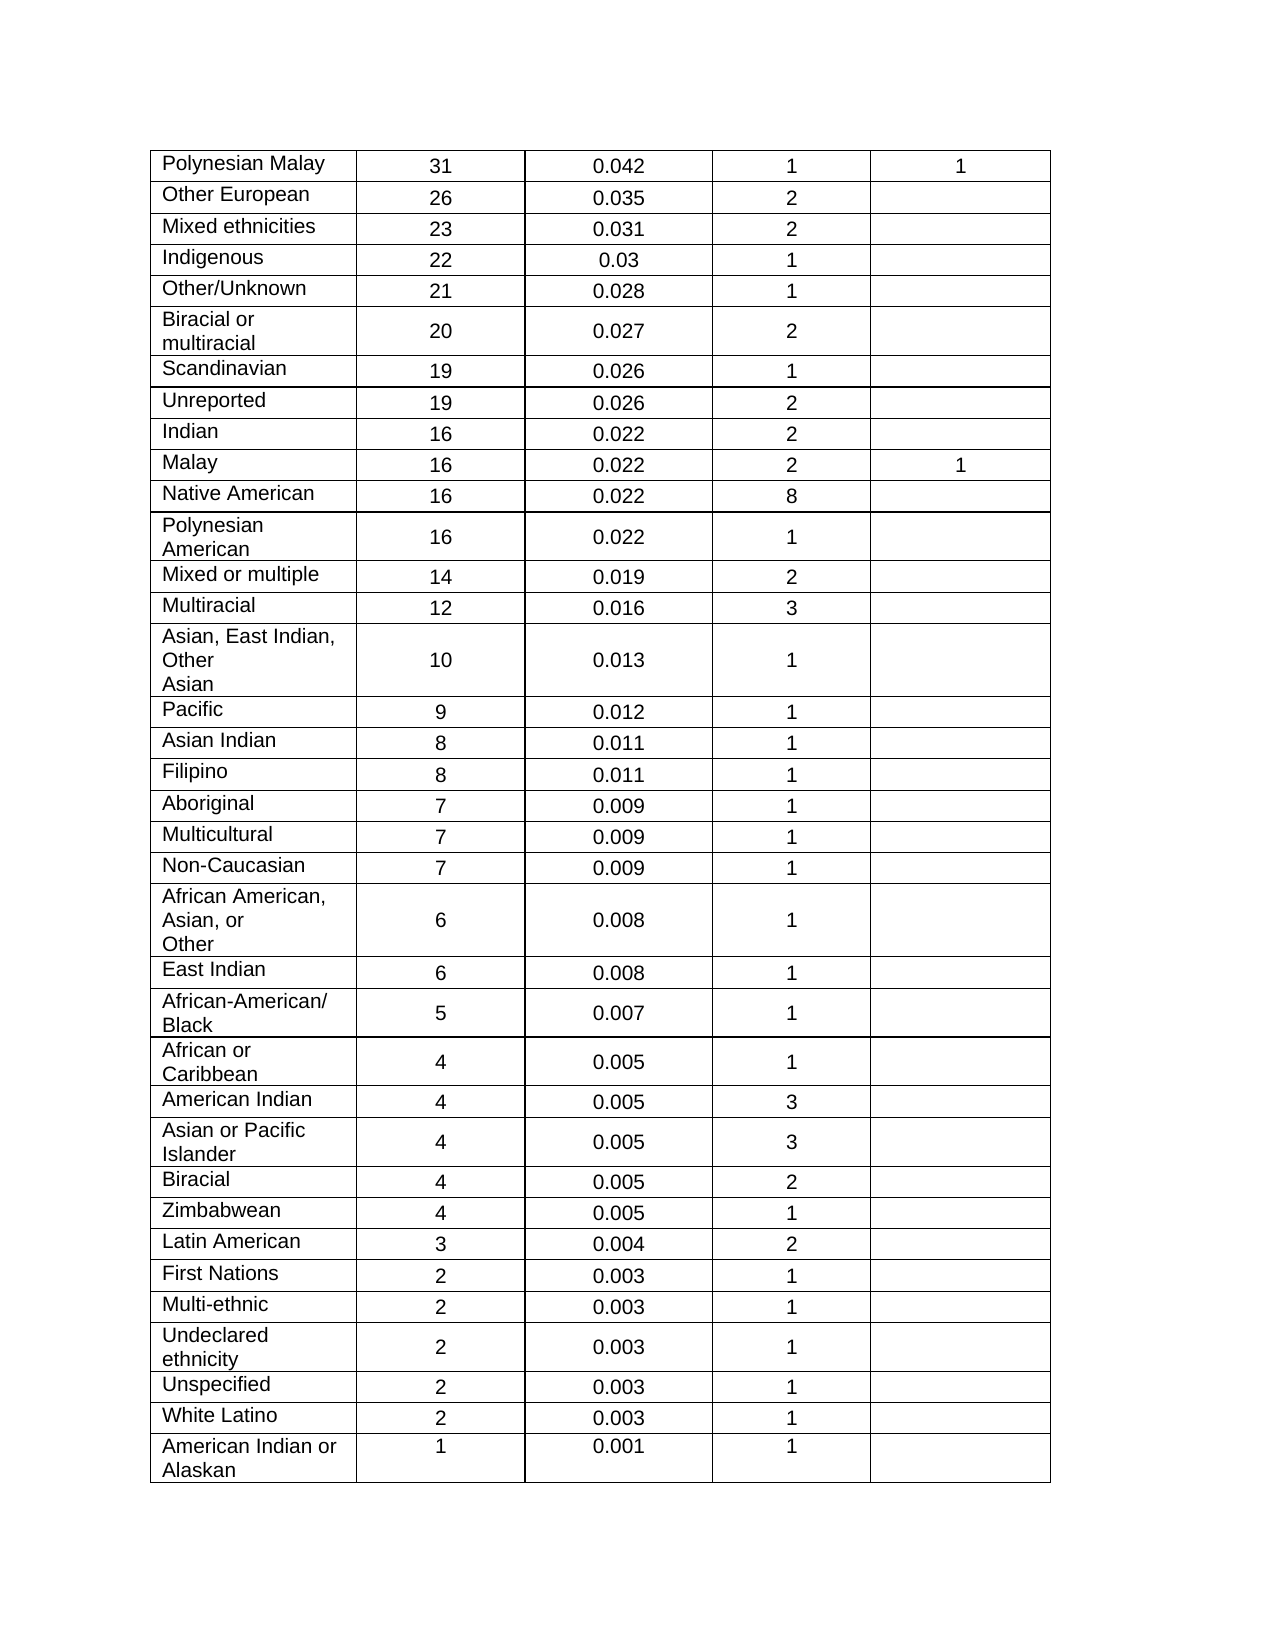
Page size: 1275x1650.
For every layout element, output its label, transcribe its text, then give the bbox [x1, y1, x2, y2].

table_cell Unreported [151, 388, 356, 418]
table_cell 3 [357, 1229, 524, 1259]
table_cell 0.005 [526, 1086, 712, 1117]
table_cell Polynesian Malay [151, 151, 356, 181]
table_cell 1 [713, 151, 870, 181]
table_cell 22 [357, 245, 524, 275]
table_cell 1 [713, 1292, 870, 1322]
table_cell 3 [713, 1118, 870, 1166]
table_cell Filipino [151, 759, 356, 789]
table_cell 3 [713, 593, 870, 623]
table_cell Unspecified [151, 1372, 356, 1402]
table_cell 1 [713, 1260, 870, 1291]
table_cell Polynesian American [151, 513, 356, 560]
table_cell 6 [357, 884, 524, 956]
table_cell Indian [151, 419, 356, 449]
table_cell 1 [713, 791, 870, 821]
table_cell [871, 1198, 1050, 1228]
table_cell [871, 182, 1050, 212]
table_cell 7 [357, 791, 524, 821]
table_cell Scandinavian [151, 356, 356, 386]
table_cell 1 [713, 822, 870, 852]
table_cell 19 [357, 356, 524, 386]
table_cell 0.005 [526, 1118, 712, 1166]
table_cell 2 [713, 450, 870, 480]
table_cell Zimbabwean [151, 1198, 356, 1228]
table_cell 1 [713, 1323, 870, 1371]
table_cell 1 [713, 356, 870, 386]
table_cell 0.005 [526, 1167, 712, 1197]
table_cell 2 [713, 388, 870, 418]
table_cell [871, 884, 1050, 956]
table_cell [871, 1167, 1050, 1197]
table_cell 1 [713, 884, 870, 956]
table_cell [871, 1229, 1050, 1259]
table_cell 0.013 [526, 624, 712, 696]
table_cell [871, 419, 1050, 449]
table_cell [871, 481, 1050, 511]
table_cell African or Caribbean [151, 1038, 356, 1085]
table_cell 1 [713, 1403, 870, 1433]
table_cell 8 [713, 481, 870, 511]
table_cell [871, 697, 1050, 727]
table_cell Latin American [151, 1229, 356, 1259]
table_cell 8 [357, 759, 524, 789]
table_cell 1 [713, 1434, 870, 1482]
table_cell American Indian [151, 1086, 356, 1117]
table_cell 1 [713, 1038, 870, 1085]
table_cell 0.008 [526, 957, 712, 987]
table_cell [151, 1434, 356, 1482]
table_cell 0.001 [526, 1434, 712, 1482]
table_cell [871, 1434, 1050, 1482]
table_cell 0.022 [526, 450, 712, 480]
table_cell Indigenous [151, 245, 356, 275]
table_cell 1 [713, 245, 870, 275]
table_cell 0.016 [526, 593, 712, 623]
table_cell Multicultural [151, 822, 356, 852]
table_cell Undeclared ethnicity [151, 1323, 356, 1371]
table_cell 0.003 [526, 1292, 712, 1322]
table_cell 2 [357, 1323, 524, 1371]
table_cell 1 [713, 1372, 870, 1402]
table_cell 10 [357, 624, 524, 696]
table_cell 16 [357, 481, 524, 511]
table_cell 4 [357, 1118, 524, 1166]
table_cell 6 [357, 957, 524, 987]
table_cell 0.011 [526, 728, 712, 758]
table_cell 0.007 [526, 989, 712, 1036]
table_cell 3 [713, 1086, 870, 1117]
table_cell Aboriginal [151, 791, 356, 821]
table_cell 0.005 [526, 1038, 712, 1085]
table_cell [871, 1403, 1050, 1433]
table_cell 2 [713, 1229, 870, 1259]
table_cell [871, 1292, 1050, 1322]
table_cell 0.035 [526, 182, 712, 212]
table_cell 0.009 [526, 822, 712, 852]
table_cell Mixed or multiple [151, 561, 356, 592]
table_cell 19 [357, 388, 524, 418]
table_cell [871, 624, 1050, 696]
table_cell 26 [357, 182, 524, 212]
table_cell 0.03 [526, 245, 712, 275]
table_cell 2 [713, 419, 870, 449]
table_cell Other/Unknown [151, 276, 356, 306]
table_cell [871, 276, 1050, 306]
table_cell 4 [357, 1167, 524, 1197]
table_cell [871, 561, 1050, 592]
table_cell 0.011 [526, 759, 712, 789]
table_cell 0.004 [526, 1229, 712, 1259]
table_cell East Indian [151, 957, 356, 987]
table_cell 2 [357, 1372, 524, 1402]
table_cell African American, Asian, or Other [151, 884, 356, 956]
table_cell [871, 989, 1050, 1036]
table_cell [871, 214, 1050, 244]
table_cell [871, 791, 1050, 821]
table_cell [871, 593, 1050, 623]
table_cell 0.009 [526, 791, 712, 821]
table_cell 21 [357, 276, 524, 306]
table_cell 1 [713, 624, 870, 696]
table_cell 2 [357, 1260, 524, 1291]
table_cell 0.022 [526, 513, 712, 560]
table_cell 1 [713, 957, 870, 987]
table_cell 1 [713, 697, 870, 727]
table_cell 1 [871, 151, 1050, 181]
table_cell [871, 1038, 1050, 1085]
table_cell 4 [357, 1198, 524, 1228]
table_cell 2 [357, 1403, 524, 1433]
table_cell 1 [713, 728, 870, 758]
table_cell 0.012 [526, 697, 712, 727]
table_cell 0.031 [526, 214, 712, 244]
table_cell 0.009 [526, 853, 712, 883]
table_cell Pacific [151, 697, 356, 727]
table_cell 2 [713, 1167, 870, 1197]
table_cell Multiracial [151, 593, 356, 623]
table_cell 1 [713, 989, 870, 1036]
table_cell 4 [357, 1038, 524, 1085]
table_cell [871, 513, 1050, 560]
table_cell Biracial or multiracial [151, 307, 356, 355]
table_cell 4 [357, 1086, 524, 1117]
table_cell [871, 1086, 1050, 1117]
table_cell 1 [713, 1198, 870, 1228]
table_cell 0.019 [526, 561, 712, 592]
table_cell [871, 822, 1050, 852]
table_cell [871, 853, 1050, 883]
table_cell 14 [357, 561, 524, 592]
table_cell Malay [151, 450, 356, 480]
table_cell 7 [357, 853, 524, 883]
table_cell 2 [357, 1292, 524, 1322]
table_cell [871, 245, 1050, 275]
table_cell 2 [713, 307, 870, 355]
table_cell 16 [357, 419, 524, 449]
table_cell 0.005 [526, 1198, 712, 1228]
table_cell [871, 388, 1050, 418]
table_cell 0.003 [526, 1372, 712, 1402]
table_cell 0.003 [526, 1260, 712, 1291]
table_cell 0.008 [526, 884, 712, 956]
table_cell 0.028 [526, 276, 712, 306]
table_cell 16 [357, 513, 524, 560]
table_cell Biracial [151, 1167, 356, 1197]
table_cell 0.026 [526, 356, 712, 386]
table_cell 9 [357, 697, 524, 727]
table_cell 0.022 [526, 481, 712, 511]
table_cell 0.027 [526, 307, 712, 355]
table_cell 0.003 [526, 1323, 712, 1371]
table_cell First Nations [151, 1260, 356, 1291]
table_cell [871, 1372, 1050, 1402]
table_cell 2 [713, 214, 870, 244]
table_cell 1 [713, 276, 870, 306]
table_cell 0.026 [526, 388, 712, 418]
table_cell Other European [151, 182, 356, 212]
table_cell Asian or Pacific Islander [151, 1118, 356, 1166]
table_cell 1 [713, 759, 870, 789]
table_cell Multi-ethnic [151, 1292, 356, 1322]
table_cell 16 [357, 450, 524, 480]
table_cell 23 [357, 214, 524, 244]
table_cell 0.003 [526, 1403, 712, 1433]
table_cell [871, 1260, 1050, 1291]
table_cell 5 [357, 989, 524, 1036]
table_cell 0.022 [526, 419, 712, 449]
table_cell [871, 1323, 1050, 1371]
table_cell 1 [357, 1434, 524, 1482]
table_cell Non-Caucasian [151, 853, 356, 883]
table_cell [871, 356, 1050, 386]
table_cell 20 [357, 307, 524, 355]
table_cell [871, 728, 1050, 758]
table_cell [871, 307, 1050, 355]
table_cell 2 [713, 182, 870, 212]
table_cell 2 [713, 561, 870, 592]
table_cell [871, 759, 1050, 789]
table_cell [871, 957, 1050, 987]
table_cell Asian Indian [151, 728, 356, 758]
table_cell 1 [871, 450, 1050, 480]
table_cell 8 [357, 728, 524, 758]
table_cell 12 [357, 593, 524, 623]
table_cell 1 [713, 513, 870, 560]
table_cell 1 [713, 853, 870, 883]
table_cell Asian, East Indian, Other Asian [151, 624, 356, 696]
table_cell African-American/Black [151, 989, 356, 1036]
table_cell White Latino [151, 1403, 356, 1433]
table_cell 0.042 [526, 151, 712, 181]
table_cell 31 [357, 151, 524, 181]
table_cell Mixed ethnicities [151, 214, 356, 244]
table_cell Native American [151, 481, 356, 511]
table_cell [871, 1118, 1050, 1166]
table_cell 7 [357, 822, 524, 852]
